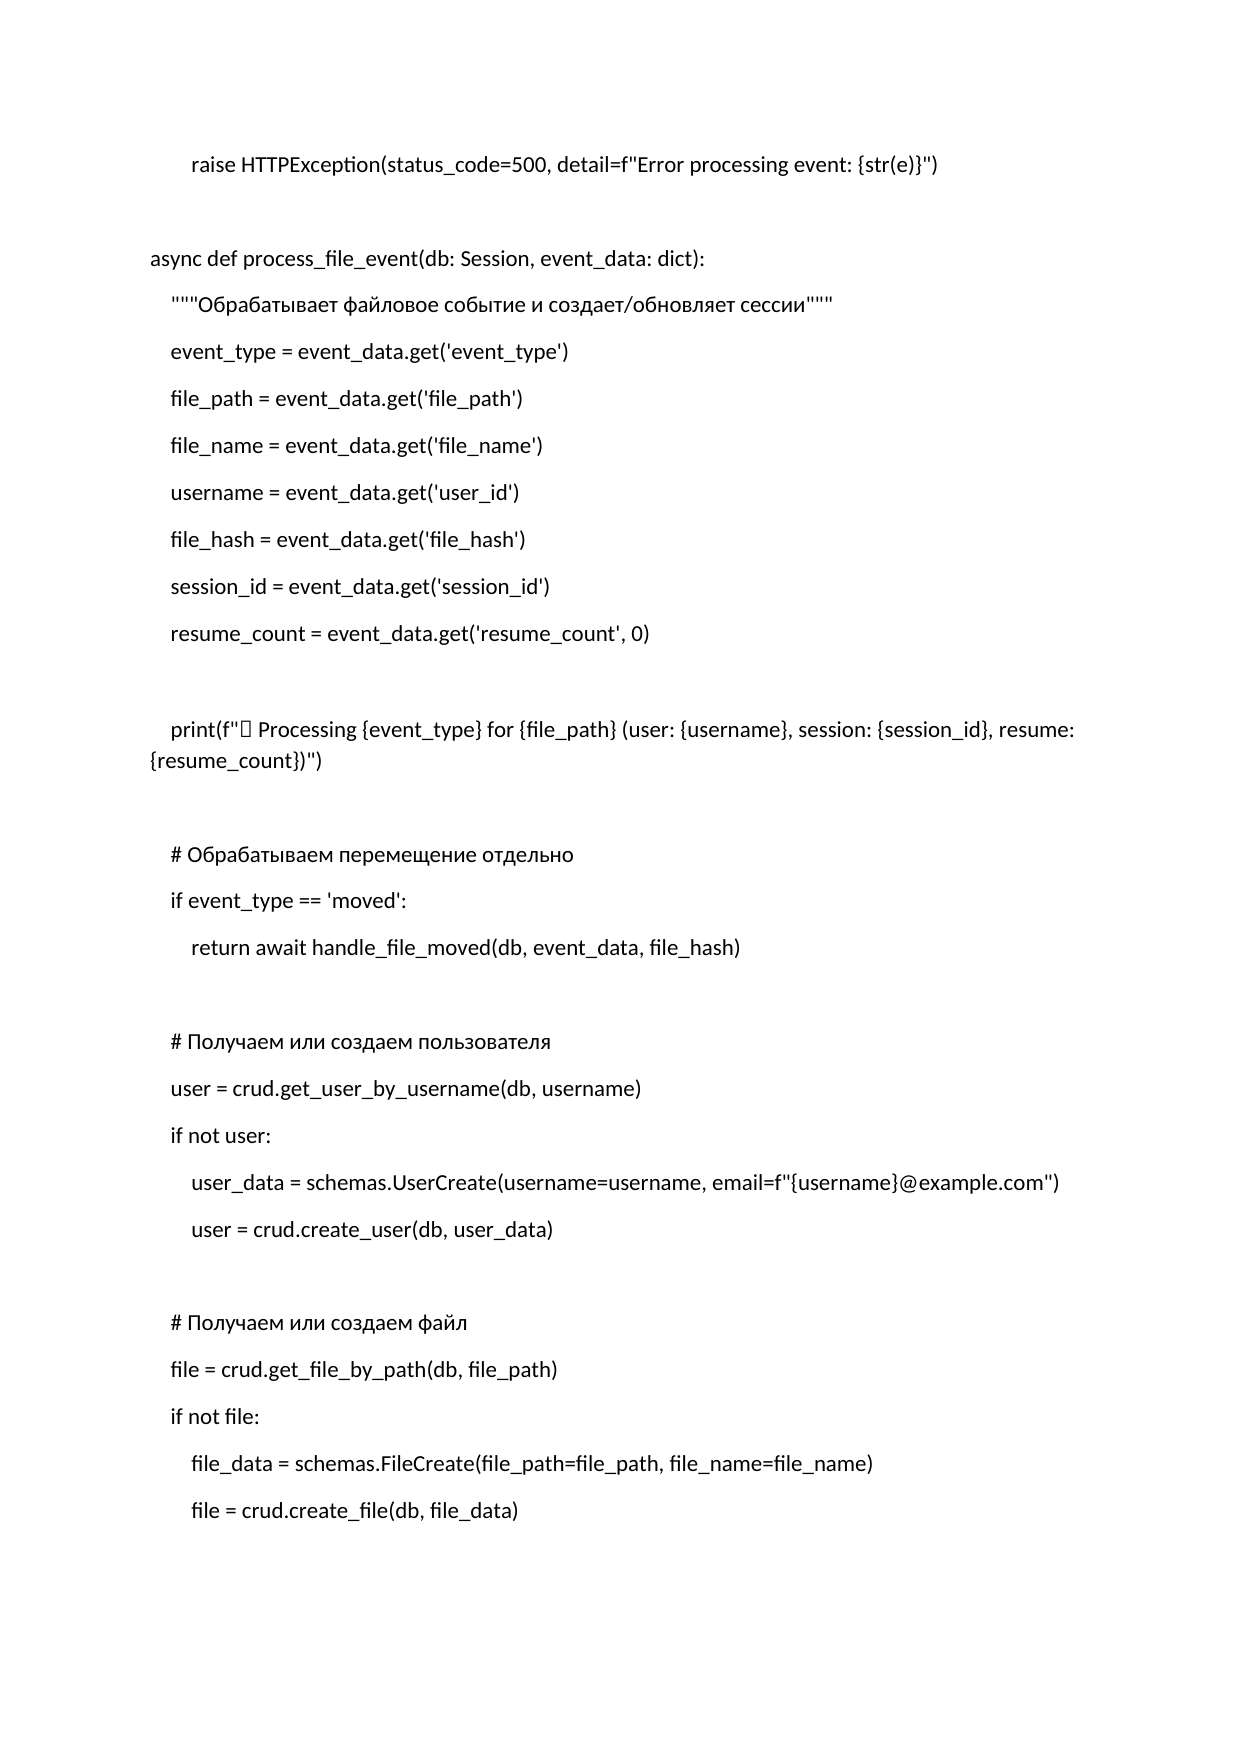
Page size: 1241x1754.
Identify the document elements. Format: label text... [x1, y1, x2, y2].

text if not user: [150, 1121, 1090, 1149]
text if event_type == 'moved': [150, 887, 1090, 914]
text file_data = schemas.FileCreate(file_path=file_path, file_name=file_name) [150, 1449, 1090, 1477]
text file_name = event_data.get('file_name') [150, 431, 1090, 459]
text # Обрабатываем перемещение отдельно [150, 840, 1090, 868]
text user = crud.create_user(db, user_data) [150, 1215, 1090, 1243]
text return await handle_file_moved(db, event_data, file_hash) [150, 933, 1090, 961]
text """Обрабатывает файловое событие и создает/обновляет сессии""" [150, 291, 1090, 319]
text username = event_data.get('user_id') [150, 478, 1090, 506]
text if not file: [150, 1402, 1090, 1430]
text session_id = event_data.get('session_id') [150, 572, 1090, 600]
text raise HTTPException(status_code=500, detail=f"Error processing event: {str(e)}") [150, 150, 1090, 178]
text file_path = event_data.get('file_path') [150, 384, 1090, 412]
text user = crud.get_user_by_username(db, username) [150, 1074, 1090, 1102]
text file_hash = event_data.get('file_hash') [150, 525, 1090, 553]
text file = crud.get_file_by_path(db, file_path) [150, 1355, 1090, 1383]
text resume_count = event_data.get('resume_count', 0) [150, 619, 1090, 647]
text # Получаем или создаем пользователя [150, 1027, 1090, 1055]
text file = crud.create_file(db, file_data) [150, 1496, 1090, 1524]
text # Получаем или создаем файл [150, 1308, 1090, 1336]
text async def process_file_event(db: Session, event_data: dict): [150, 244, 1090, 272]
text print(f"🔧 Processing {event_type} for {file_path} (user: {username}, session: {session_id}, resume: {resume_count})") [150, 712, 1090, 774]
text event_type = event_data.get('event_type') [150, 337, 1090, 366]
text user_data = schemas.UserCreate(username=username, email=f"{username}@example.com") [150, 1168, 1090, 1196]
